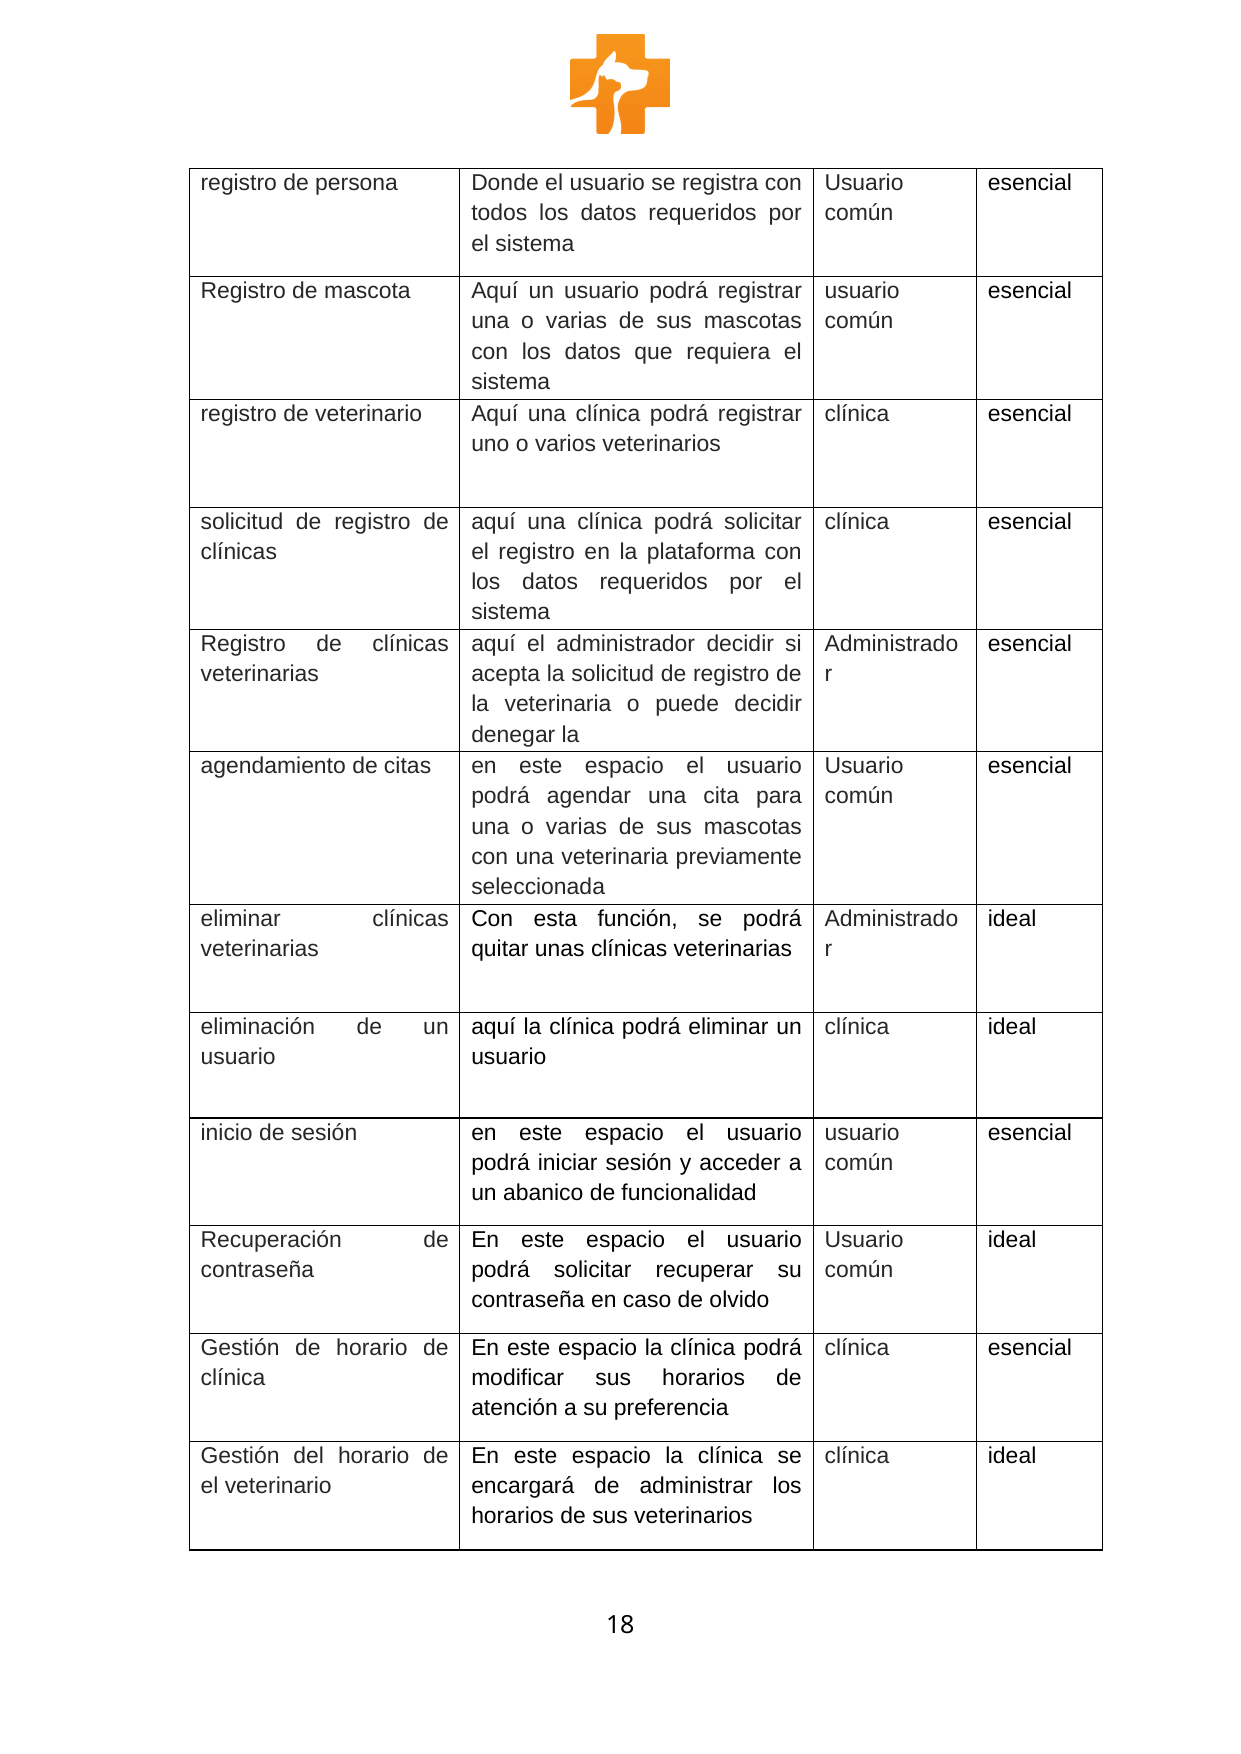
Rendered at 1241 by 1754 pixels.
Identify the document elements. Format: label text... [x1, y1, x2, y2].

table_cell Aquí una clínica podrá registrar uno o varios veterinarios [460, 400, 813, 507]
table_cell clínica [814, 1442, 976, 1549]
picture [570, 34, 670, 134]
table_cell Administrador [814, 905, 976, 1012]
table_cell clínica [814, 508, 976, 629]
table_cell solicitud de registro de clínicas [190, 508, 459, 629]
table_cell clínica [814, 400, 976, 507]
table_cell esencial [977, 1334, 1102, 1441]
table_cell inicio de sesión [190, 1119, 459, 1225]
table_cell eliminar clínicas veterinarias [190, 905, 459, 1012]
table_cell aquí la clínica podrá eliminar un usuario [460, 1013, 813, 1117]
table_cell Usuario común [814, 169, 976, 276]
table_cell esencial [977, 630, 1102, 751]
table_cell Donde el usuario se registra con todos los datos requeridos por el sistema [460, 169, 813, 276]
table_cell Gestión del horario de el veterinario [190, 1442, 459, 1549]
table_cell En este espacio la clínica se encargará de administrar los horarios de sus veterinarios [460, 1442, 813, 1549]
table_cell Aquí un usuario podrá registrar una o varias de sus mascotas con los datos que requiera el sistema [460, 277, 813, 398]
table_cell Usuario común [814, 1226, 976, 1333]
table_cell esencial [977, 1119, 1102, 1225]
table_cell esencial [977, 277, 1102, 398]
table_cell ideal [977, 1013, 1102, 1117]
table_cell esencial [977, 508, 1102, 629]
table_cell en este espacio el usuario podrá agendar una cita para una o varias de sus mascotas con una veterinaria previamente seleccionada [460, 752, 813, 904]
table_cell registro de persona [190, 169, 459, 276]
table_cell clínica [814, 1013, 976, 1117]
table_cell esencial [977, 169, 1102, 276]
table_cell Recuperación de contraseña [190, 1226, 459, 1333]
table_cell ideal [977, 1226, 1102, 1333]
table_cell usuario común [814, 277, 976, 398]
table_cell en este espacio el usuario podrá iniciar sesión y acceder a un abanico de funcionalidad [460, 1119, 813, 1225]
table_cell Gestión de horario de clínica [190, 1334, 459, 1441]
table_cell clínica [814, 1334, 976, 1441]
table_cell aquí el administrador decidir si acepta la solicitud de registro de la veterinaria o puede decidir denegar la [460, 630, 813, 751]
table_cell eliminación de un usuario [190, 1013, 459, 1117]
table_cell En este espacio la clínica podrá modificar sus horarios de atención a su preferencia [460, 1334, 813, 1441]
table_cell usuario común [814, 1119, 976, 1225]
table_cell ideal [977, 905, 1102, 1012]
table_cell aquí una clínica podrá solicitar el registro en la plataforma con los datos requeridos por el sistema [460, 508, 813, 629]
table_cell ideal [977, 1442, 1102, 1549]
table_cell Administrador [814, 630, 976, 751]
table_cell registro de veterinario [190, 400, 459, 507]
table_cell Con esta función, se podrá quitar unas clínicas veterinarias [460, 905, 813, 1012]
table_cell esencial [977, 400, 1102, 507]
table_cell Usuario común [814, 752, 976, 904]
table_cell esencial [977, 752, 1102, 904]
table_cell Registro de clínicas veterinarias [190, 630, 459, 751]
table_cell En este espacio el usuario podrá solicitar recuperar su contraseña en caso de olvido [460, 1226, 813, 1333]
table_cell agendamiento de citas [190, 752, 459, 904]
table_cell Registro de mascota [190, 277, 459, 398]
